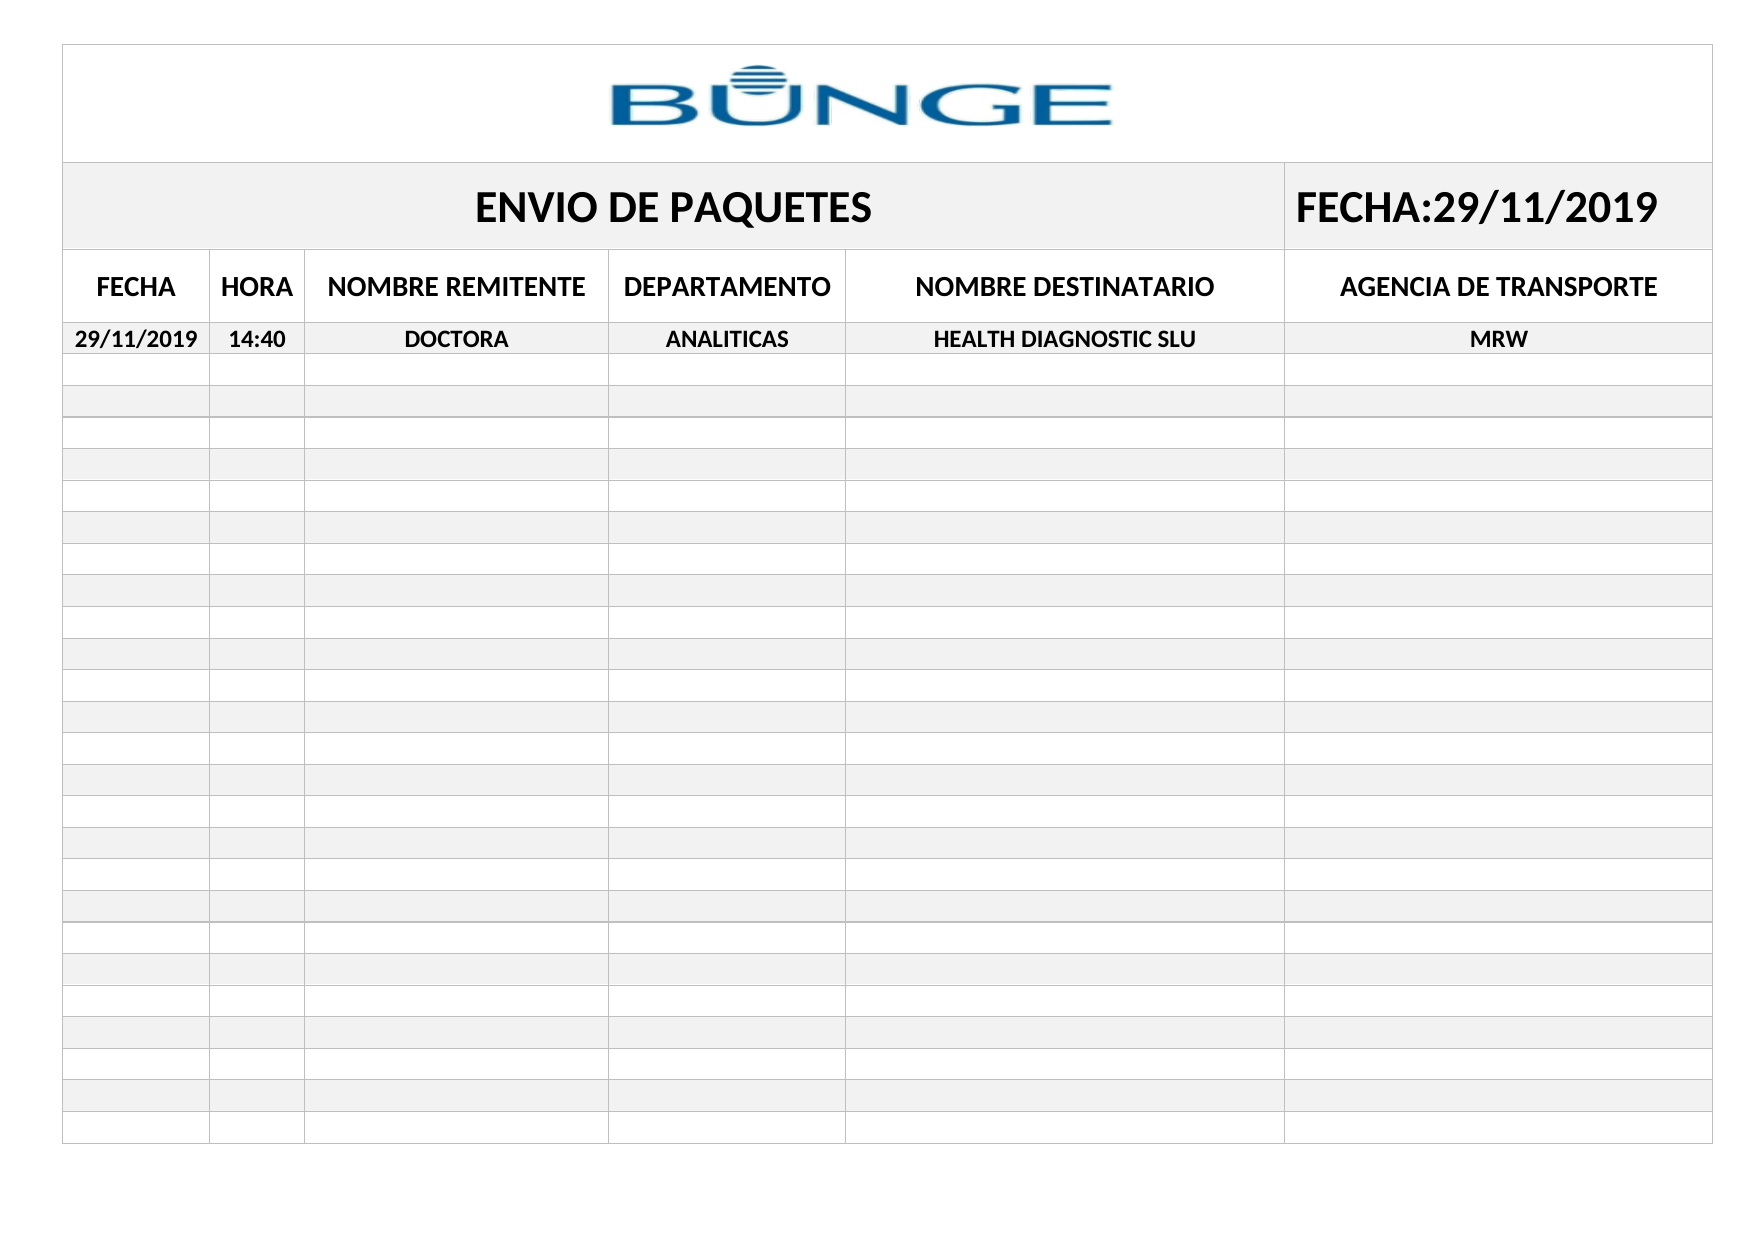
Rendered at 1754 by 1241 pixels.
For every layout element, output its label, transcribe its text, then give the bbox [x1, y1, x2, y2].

table_cell [846, 386, 1284, 416]
table_cell [609, 733, 845, 764]
table_cell [609, 512, 845, 543]
table_cell [63, 1080, 209, 1111]
table_cell [609, 418, 845, 448]
table_cell [1285, 954, 1712, 984]
table_cell [63, 765, 209, 795]
table_cell [1285, 828, 1712, 858]
table_cell [1285, 639, 1712, 669]
table_cell [305, 512, 608, 543]
table_cell [846, 1049, 1284, 1079]
table_cell [609, 481, 845, 511]
table_cell [63, 733, 209, 764]
table_cell [210, 828, 304, 858]
table_cell [609, 1112, 845, 1142]
table_cell [305, 544, 608, 574]
table_cell [63, 481, 209, 511]
table_cell [210, 954, 304, 984]
table_cell [1285, 923, 1712, 953]
table_header [63, 45, 1712, 162]
table_cell [1285, 481, 1712, 511]
table_cell ANALITICAS [609, 323, 845, 353]
table_cell [846, 418, 1284, 448]
table_cell [305, 481, 608, 511]
table_cell [609, 891, 845, 921]
table_cell [210, 481, 304, 511]
table_cell [846, 575, 1284, 606]
table_cell [210, 923, 304, 953]
table_cell [305, 607, 608, 637]
table_cell [63, 828, 209, 858]
table_cell [846, 607, 1284, 637]
table_cell [1285, 702, 1712, 732]
table_cell [63, 859, 209, 890]
table_cell MRW [1285, 323, 1712, 353]
table_cell [609, 1017, 845, 1048]
table_cell [305, 1049, 608, 1079]
table_cell [609, 1080, 845, 1111]
table_cell [846, 986, 1284, 1016]
table_cell ENVIO DE PAQUETES [63, 163, 1284, 248]
table_cell [210, 733, 304, 764]
table_cell [305, 1017, 608, 1048]
table_cell [609, 639, 845, 669]
table_cell [63, 386, 209, 416]
table_cell [305, 796, 608, 827]
table_cell [305, 859, 608, 890]
table_cell [1285, 354, 1712, 385]
table_cell 29/11/2019 [63, 323, 209, 353]
table_cell [305, 418, 608, 448]
table_cell DOCTORA [305, 323, 608, 353]
table_cell [210, 1049, 304, 1079]
table_cell [63, 1049, 209, 1079]
table_cell [1285, 733, 1712, 764]
table_cell [210, 575, 304, 606]
table_cell [609, 765, 845, 795]
table_cell [63, 1112, 209, 1142]
table_cell NOMBRE DESTINATARIO [846, 250, 1284, 322]
table_cell [63, 544, 209, 574]
table_cell FECHA:29/11/2019 [1285, 163, 1712, 248]
table_cell [210, 354, 304, 385]
table_cell [609, 796, 845, 827]
table_cell [609, 702, 845, 732]
table_cell [305, 354, 608, 385]
table_cell [63, 923, 209, 953]
table_cell NOMBRE REMITENTE [305, 250, 608, 322]
table_cell [210, 607, 304, 637]
table_cell [63, 796, 209, 827]
table_cell [63, 670, 209, 701]
table_cell [1285, 575, 1712, 606]
table_cell [1285, 891, 1712, 921]
table_cell [210, 1017, 304, 1048]
table_cell [305, 1112, 608, 1142]
table_cell [609, 923, 845, 953]
table_cell [609, 670, 845, 701]
table_cell [846, 354, 1284, 385]
table_cell [846, 828, 1284, 858]
table_cell [846, 670, 1284, 701]
table_cell [846, 702, 1284, 732]
table_cell [305, 386, 608, 416]
table_cell [846, 544, 1284, 574]
table_cell [1285, 512, 1712, 543]
table_cell [1285, 1049, 1712, 1079]
table_cell [305, 733, 608, 764]
table_cell [846, 796, 1284, 827]
table_cell [305, 986, 608, 1016]
table_cell [609, 575, 845, 606]
table_cell [305, 765, 608, 795]
table_cell [609, 828, 845, 858]
table_cell [609, 449, 845, 479]
table_cell [1285, 1017, 1712, 1048]
table_cell [846, 954, 1284, 984]
table_cell [609, 607, 845, 637]
table_cell [609, 544, 845, 574]
table_cell [609, 386, 845, 416]
table_cell [210, 670, 304, 701]
table_cell [305, 702, 608, 732]
table_cell [1285, 670, 1712, 701]
table_cell [210, 796, 304, 827]
table_cell [210, 512, 304, 543]
table_cell [63, 607, 209, 637]
table_cell [1285, 607, 1712, 637]
table_cell [63, 639, 209, 669]
table_cell [846, 891, 1284, 921]
table_cell [63, 1017, 209, 1048]
table_cell [305, 954, 608, 984]
table_cell [63, 449, 209, 479]
table_cell [63, 512, 209, 543]
table_cell [1285, 449, 1712, 479]
table_cell [1285, 1112, 1712, 1142]
table_cell [846, 481, 1284, 511]
table_cell HEALTH DIAGNOSTIC SLU [846, 323, 1284, 353]
table_cell [63, 354, 209, 385]
table_cell [305, 891, 608, 921]
table_cell [210, 1112, 304, 1142]
table_cell [210, 891, 304, 921]
table_cell HORA [210, 250, 304, 322]
table_cell AGENCIA DE TRANSPORTE [1285, 250, 1712, 322]
table_cell [210, 986, 304, 1016]
table_cell [210, 859, 304, 890]
table_cell [63, 418, 209, 448]
table_cell [63, 702, 209, 732]
table_cell [609, 986, 845, 1016]
table_cell [305, 1080, 608, 1111]
table_cell [1285, 859, 1712, 890]
table_cell [210, 765, 304, 795]
table_cell [210, 449, 304, 479]
table_cell [846, 923, 1284, 953]
table_cell [609, 859, 845, 890]
table_cell [210, 1080, 304, 1111]
table_cell [609, 1049, 845, 1079]
table_cell [1285, 418, 1712, 448]
table_cell [846, 449, 1284, 479]
table_cell [609, 354, 845, 385]
table_cell [305, 575, 608, 606]
table_cell [1285, 765, 1712, 795]
table_cell [210, 639, 304, 669]
table_cell [63, 954, 209, 984]
table_cell [846, 639, 1284, 669]
table_cell FECHA [63, 250, 209, 322]
table_cell [305, 670, 608, 701]
table_cell [846, 765, 1284, 795]
table_cell [846, 512, 1284, 543]
table_cell [1285, 1080, 1712, 1111]
table_cell [609, 954, 845, 984]
picture [604, 57, 1119, 136]
table_cell [1285, 986, 1712, 1016]
table_cell [1285, 544, 1712, 574]
table_cell [1285, 386, 1712, 416]
table_cell [305, 449, 608, 479]
table_cell [63, 891, 209, 921]
table_cell [305, 639, 608, 669]
table_cell [210, 386, 304, 416]
table_cell DEPARTAMENTO [609, 250, 845, 322]
table_cell [846, 733, 1284, 764]
table_cell [1285, 796, 1712, 827]
table_cell [846, 1112, 1284, 1142]
table_cell [846, 1017, 1284, 1048]
table_cell [210, 544, 304, 574]
table_cell [846, 1080, 1284, 1111]
table_cell [210, 418, 304, 448]
table_cell [305, 923, 608, 953]
table_cell 14:40 [210, 323, 304, 353]
table_cell [305, 828, 608, 858]
table_cell [63, 575, 209, 606]
table_cell [210, 702, 304, 732]
table_cell [63, 986, 209, 1016]
table_cell [846, 859, 1284, 890]
